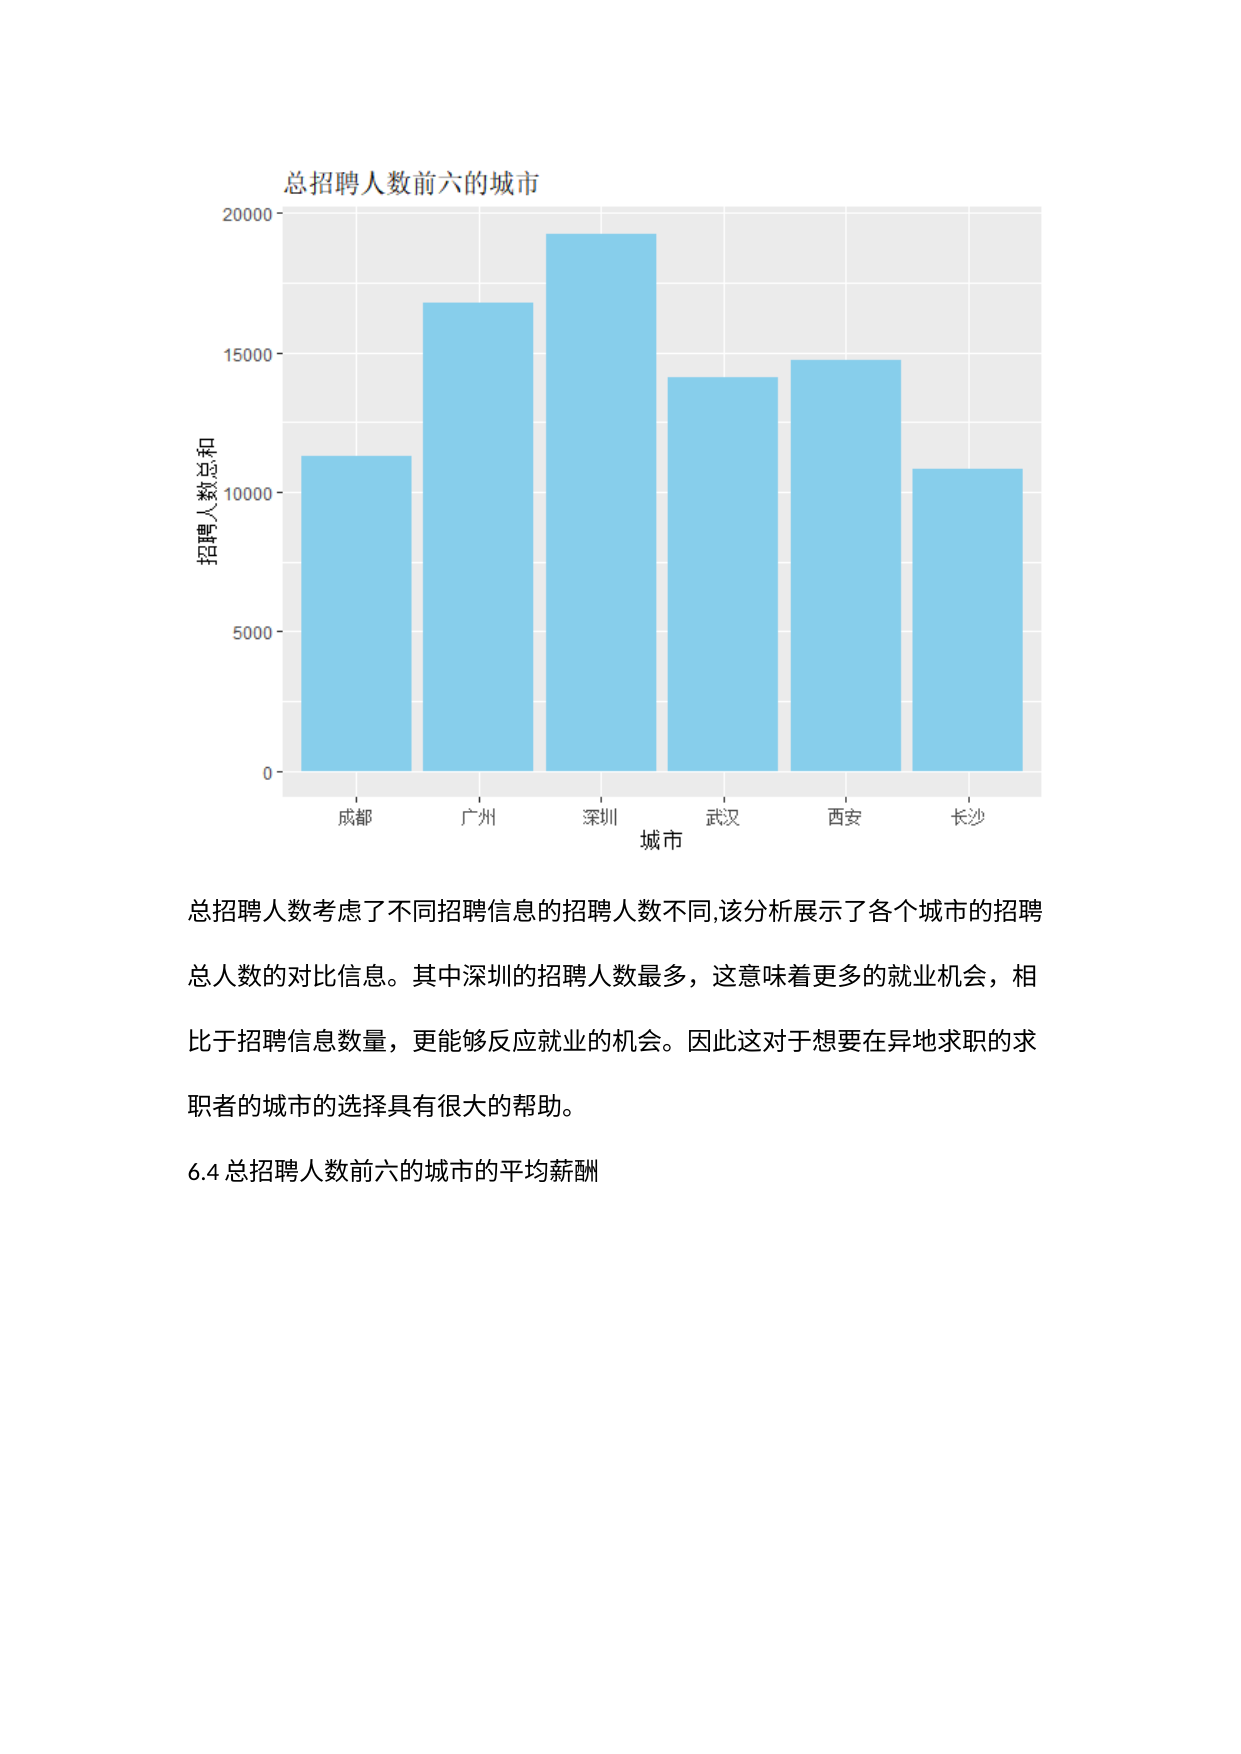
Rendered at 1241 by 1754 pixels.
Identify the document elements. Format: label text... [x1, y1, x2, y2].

picture [187, 162, 1053, 863]
text 总招聘人数考虑了不同招聘信息的招聘人数不同,该分析展示了各个城市的招聘总人数的对比信息。其中深圳的招聘人数最多，这意味着更多的就业机会，相比于招聘信息数量，更能够反应就业的机会。因此这对于想要在异地求职的求职者的城市的选择具有很大的帮助。 [187, 877, 1053, 1137]
text 6.4总招聘人数前六的城市的平均薪酬 [187, 1137, 1053, 1202]
